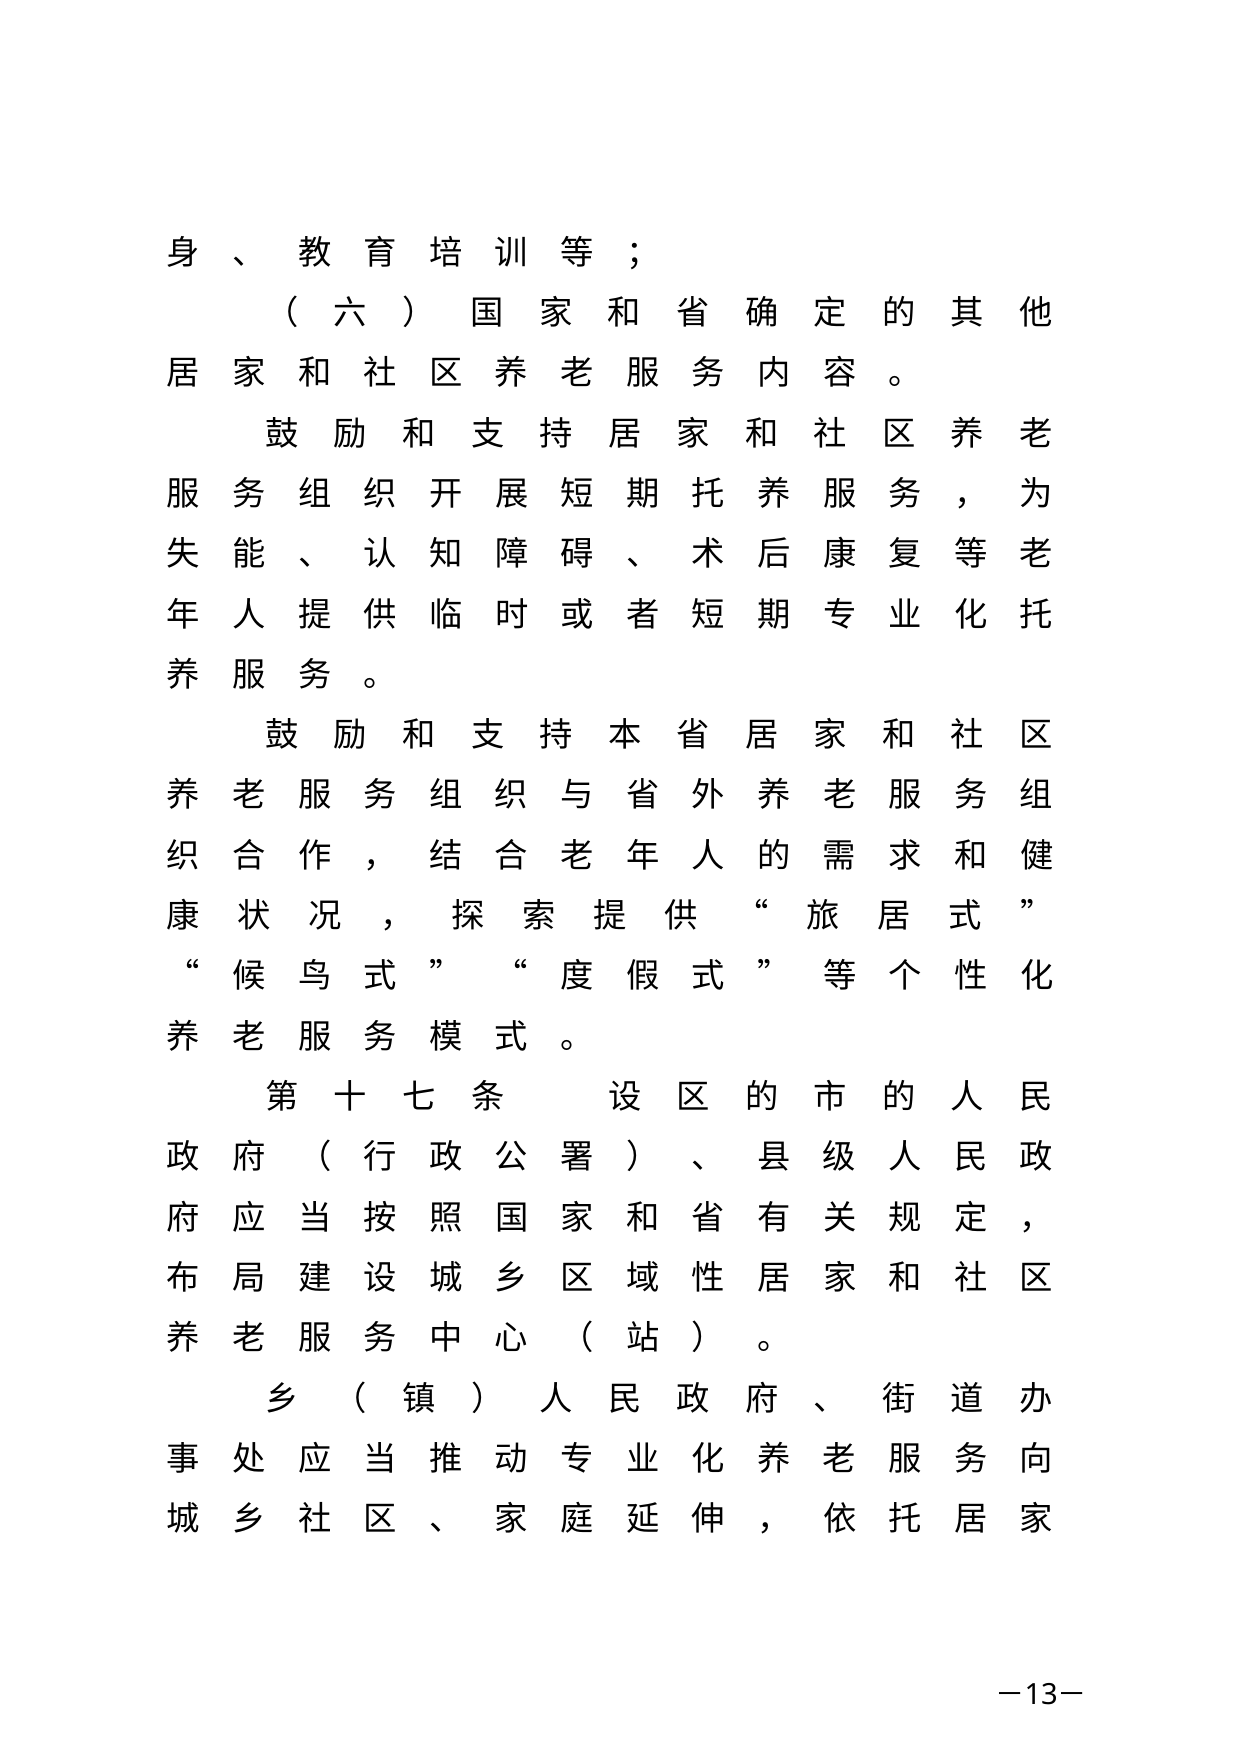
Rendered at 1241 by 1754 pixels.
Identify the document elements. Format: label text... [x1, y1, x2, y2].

text 鼓励和支持本省居家和社区养老服务组织与省外养老服务组织合作，结合老年人的需求和健康状况，探索提供“旅居式”“候鸟式”“度假式”等个性化养老服务模式。 [167, 702, 1085, 1064]
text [167, 1365, 1085, 1546]
text 第十七条 设区的市的人民政府（行政公署）、县级人民政府应当按照国家和省有关规定，布局建设城乡区域性居家和社区养老服务中心（站）。 [167, 1064, 1085, 1365]
text （五）文化娱乐、体育健身、教育培训等； [167, 219, 1085, 280]
text （六）国家和省确定的其他居家和社区养老服务内容。 [167, 280, 1085, 400]
text 鼓励和支持居家和社区养老服务组织开展短期托养服务，为失能、认知障碍、术后康复等老年人提供临时或者短期专业化托养服务。 [167, 400, 1085, 702]
